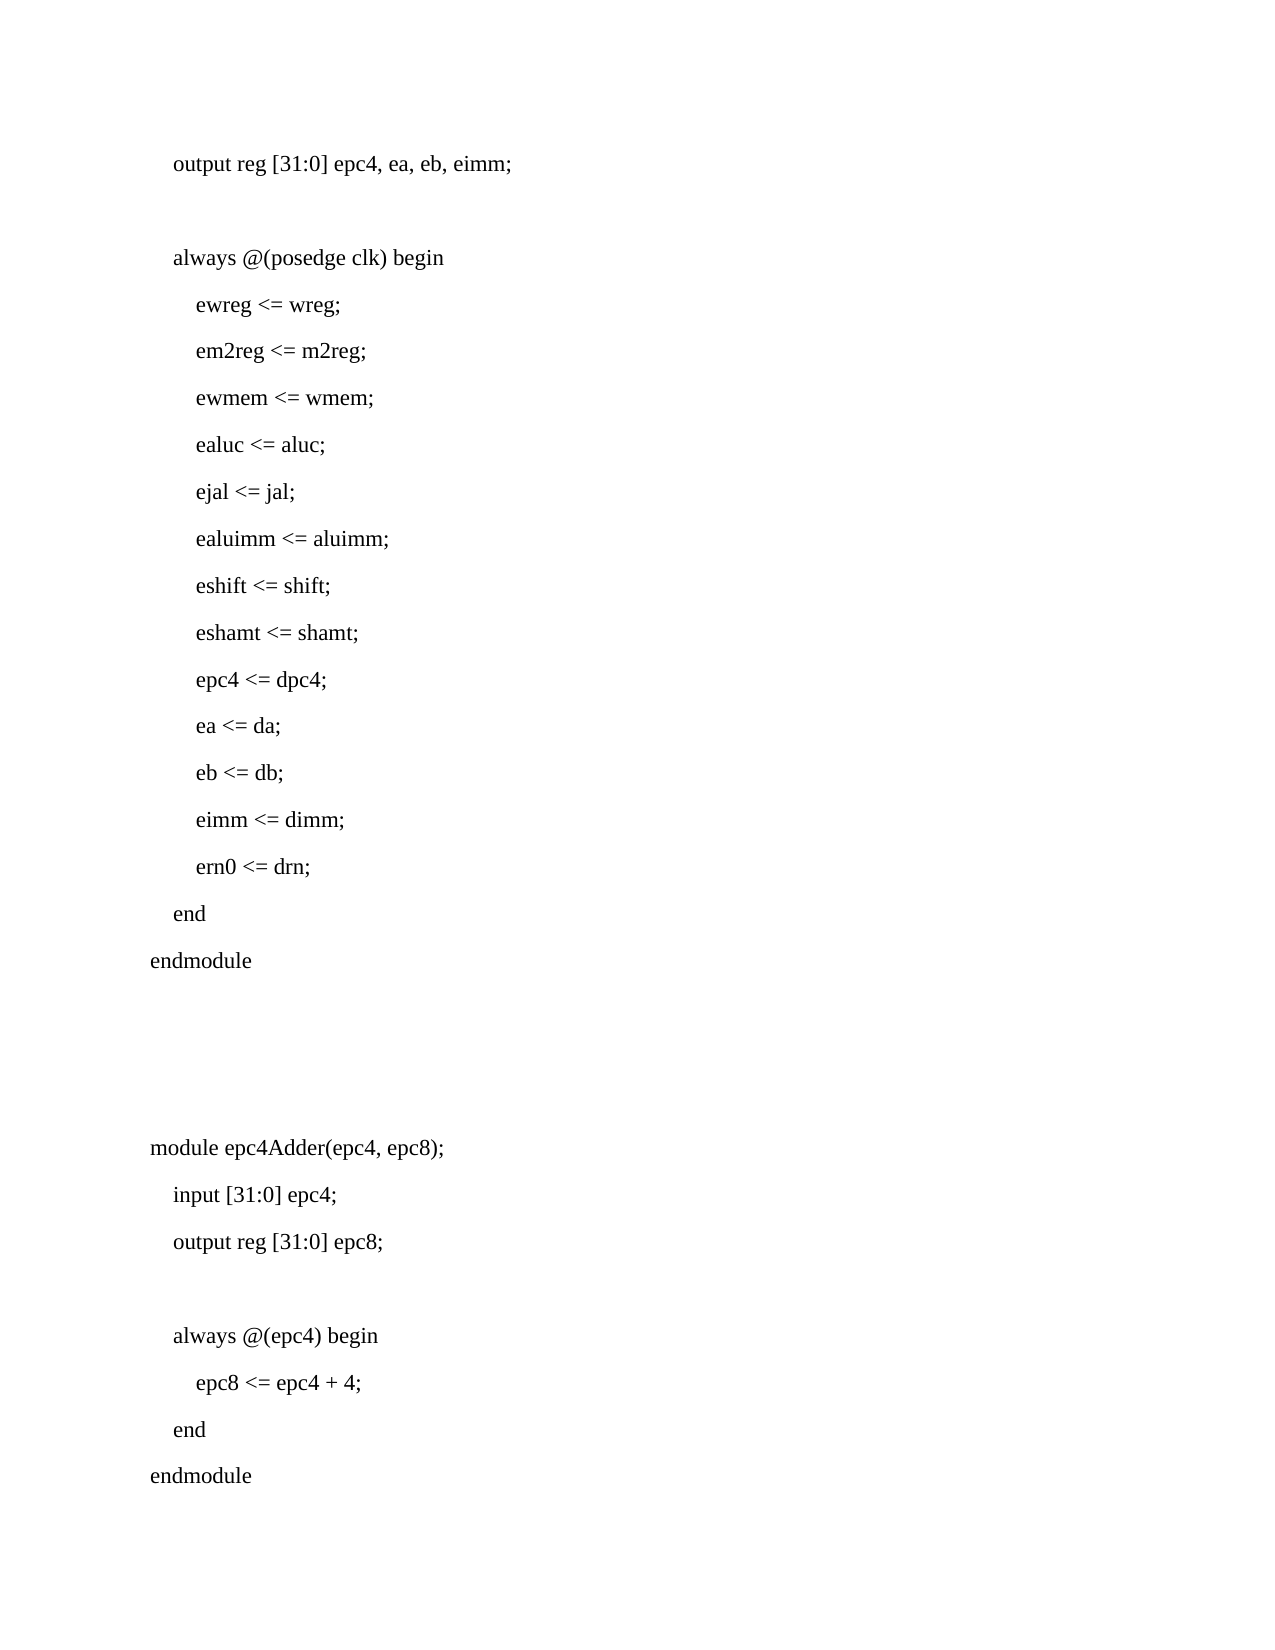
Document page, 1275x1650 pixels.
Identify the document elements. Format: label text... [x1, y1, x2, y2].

text ewreg <= wreg; [150, 291, 1125, 317]
text epc8 <= epc4 + 4; [150, 1369, 1125, 1395]
text ewmem <= wmem; [150, 384, 1125, 411]
text ealuimm <= aluimm; [150, 525, 1125, 551]
text ern0 <= drn; [150, 853, 1125, 879]
text eimm <= dimm; [150, 806, 1125, 833]
text eshamt <= shamt; [150, 619, 1125, 645]
text endmodule [150, 1462, 1125, 1489]
text eb <= db; [150, 759, 1125, 786]
text output reg [31:0] epc4, ea, eb, eimm; [150, 150, 1125, 176]
text input [31:0] epc4; [150, 1181, 1125, 1208]
text ealuc <= aluc; [150, 431, 1125, 458]
text always @(posedge clk) begin [150, 244, 1125, 270]
text epc4 <= dpc4; [150, 666, 1125, 692]
text ea <= da; [150, 712, 1125, 739]
text end [150, 900, 1125, 926]
text always @(epc4) begin [150, 1322, 1125, 1348]
text module epc4Adder(epc4, epc8); [150, 1134, 1125, 1161]
text em2reg <= m2reg; [150, 337, 1125, 364]
text end [150, 1416, 1125, 1442]
text output reg [31:0] epc8; [150, 1228, 1125, 1254]
text eshift <= shift; [150, 572, 1125, 598]
text endmodule [150, 947, 1125, 973]
text ejal <= jal; [150, 478, 1125, 504]
